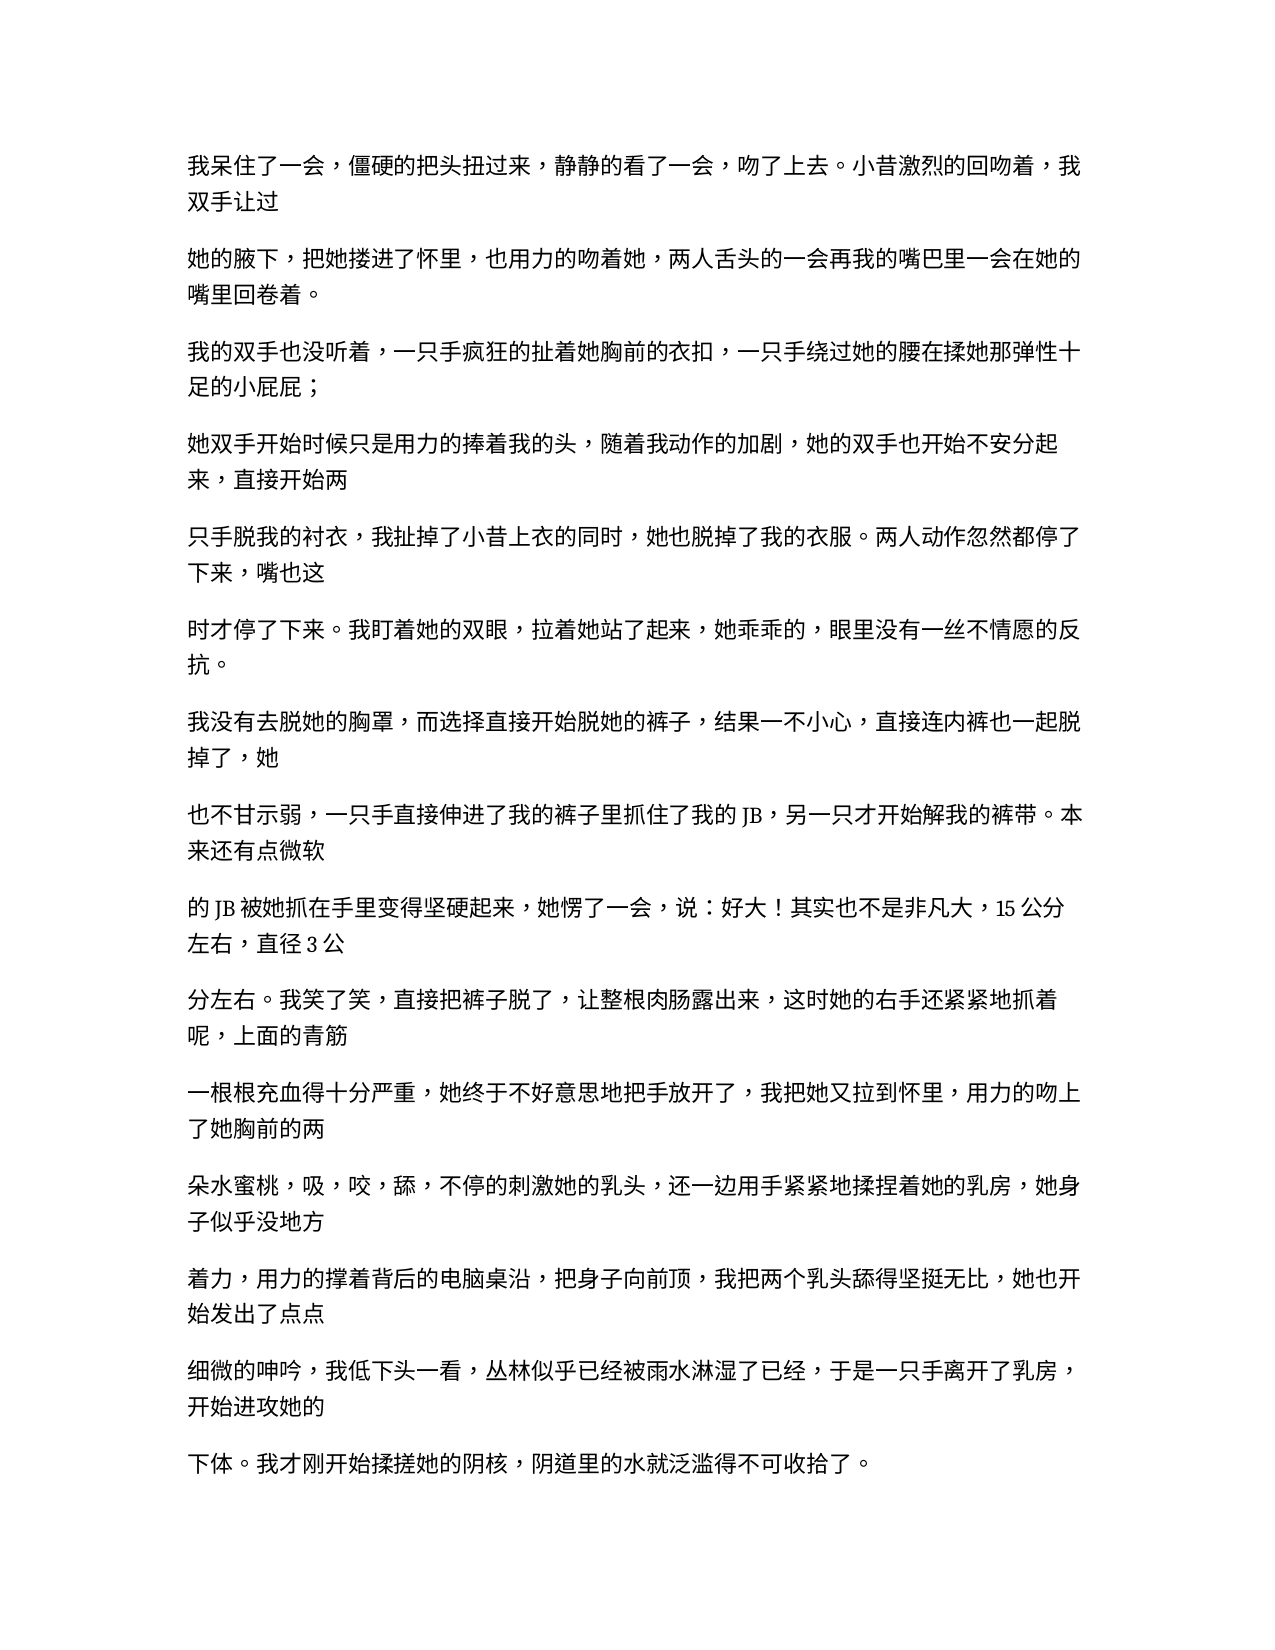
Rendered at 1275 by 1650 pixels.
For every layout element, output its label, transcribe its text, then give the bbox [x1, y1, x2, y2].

text 她双手开始时候只是用力的捧着我的头，随着我动作的加剧，她的双手也开始不安分起来，直接开始两 [187, 428, 1087, 495]
text 我没有去脱她的胸罩，而选择直接开始脱她的裤子，结果一不小心，直接连内裤也一起脱掉了，她 [187, 706, 1087, 773]
text 的JB被她抓在手里变得坚硬起来，她愣了一会，说：好大！其实也不是非凡大，15公分左右，直径3 公 [187, 892, 1087, 959]
text 细微的呻吟，我低下头一看，丛林似乎已经被雨水淋湿了已经，于是一只手离开了乳房，开始进攻她的 [187, 1355, 1087, 1422]
text 时才停了下来。我盯着她的双眼，拉着她站了起来，她乖乖的，眼里没有一丝不情愿的反抗。 [187, 613, 1087, 681]
text 只手脱我的衬衣，我扯掉了小昔上衣的同时，她也脱掉了我的衣服。两人动作忽然都停了下来，嘴也这 [187, 521, 1087, 588]
text 着力，用力的撑着背后的电脑桌沿，把身子向前顶，我把两个乳头舔得坚挺无比，她也开始发出了点点 [187, 1262, 1087, 1330]
text 她的腋下，把她搂进了怀里，也用力的吻着她，两人舌头的一会再我的嘴巴里一会在她的嘴里回卷着。 [187, 243, 1087, 310]
text 分左右。我笑了笑，直接把裤子脱了，让整根肉肠露出来，这时她的右手还紧紧地抓着呢，上面的青筋 [187, 984, 1087, 1052]
text 我呆住了一会，僵硬的把头扭过来，静静的看了一会，吻了上去。小昔激烈的回吻着，我双手让过 [187, 150, 1087, 217]
text 也不甘示弱，一只手直接伸进了我的裤子里抓住了我的JB，另一只才开始解我的裤带。本来还有点微软 [187, 799, 1087, 866]
text 朵水蜜桃，吸，咬，舔，不停的刺激她的乳头，还一边用手紧紧地揉捏着她的乳房，她身子似乎没地方 [187, 1170, 1087, 1237]
text 下体。我才刚开始揉搓她的阴核，阴道里的水就泛滥得不可收拾了。 [187, 1448, 1087, 1479]
text 一根根充血得十分严重，她终于不好意思地把手放开了，我把她又拉到怀里，用力的吻上了她胸前的两 [187, 1077, 1087, 1144]
text 我的双手也没听着，一只手疯狂的扯着她胸前的衣扣，一只手绕过她的腰在揉她那弹性十足的小屁屁； [187, 335, 1087, 403]
